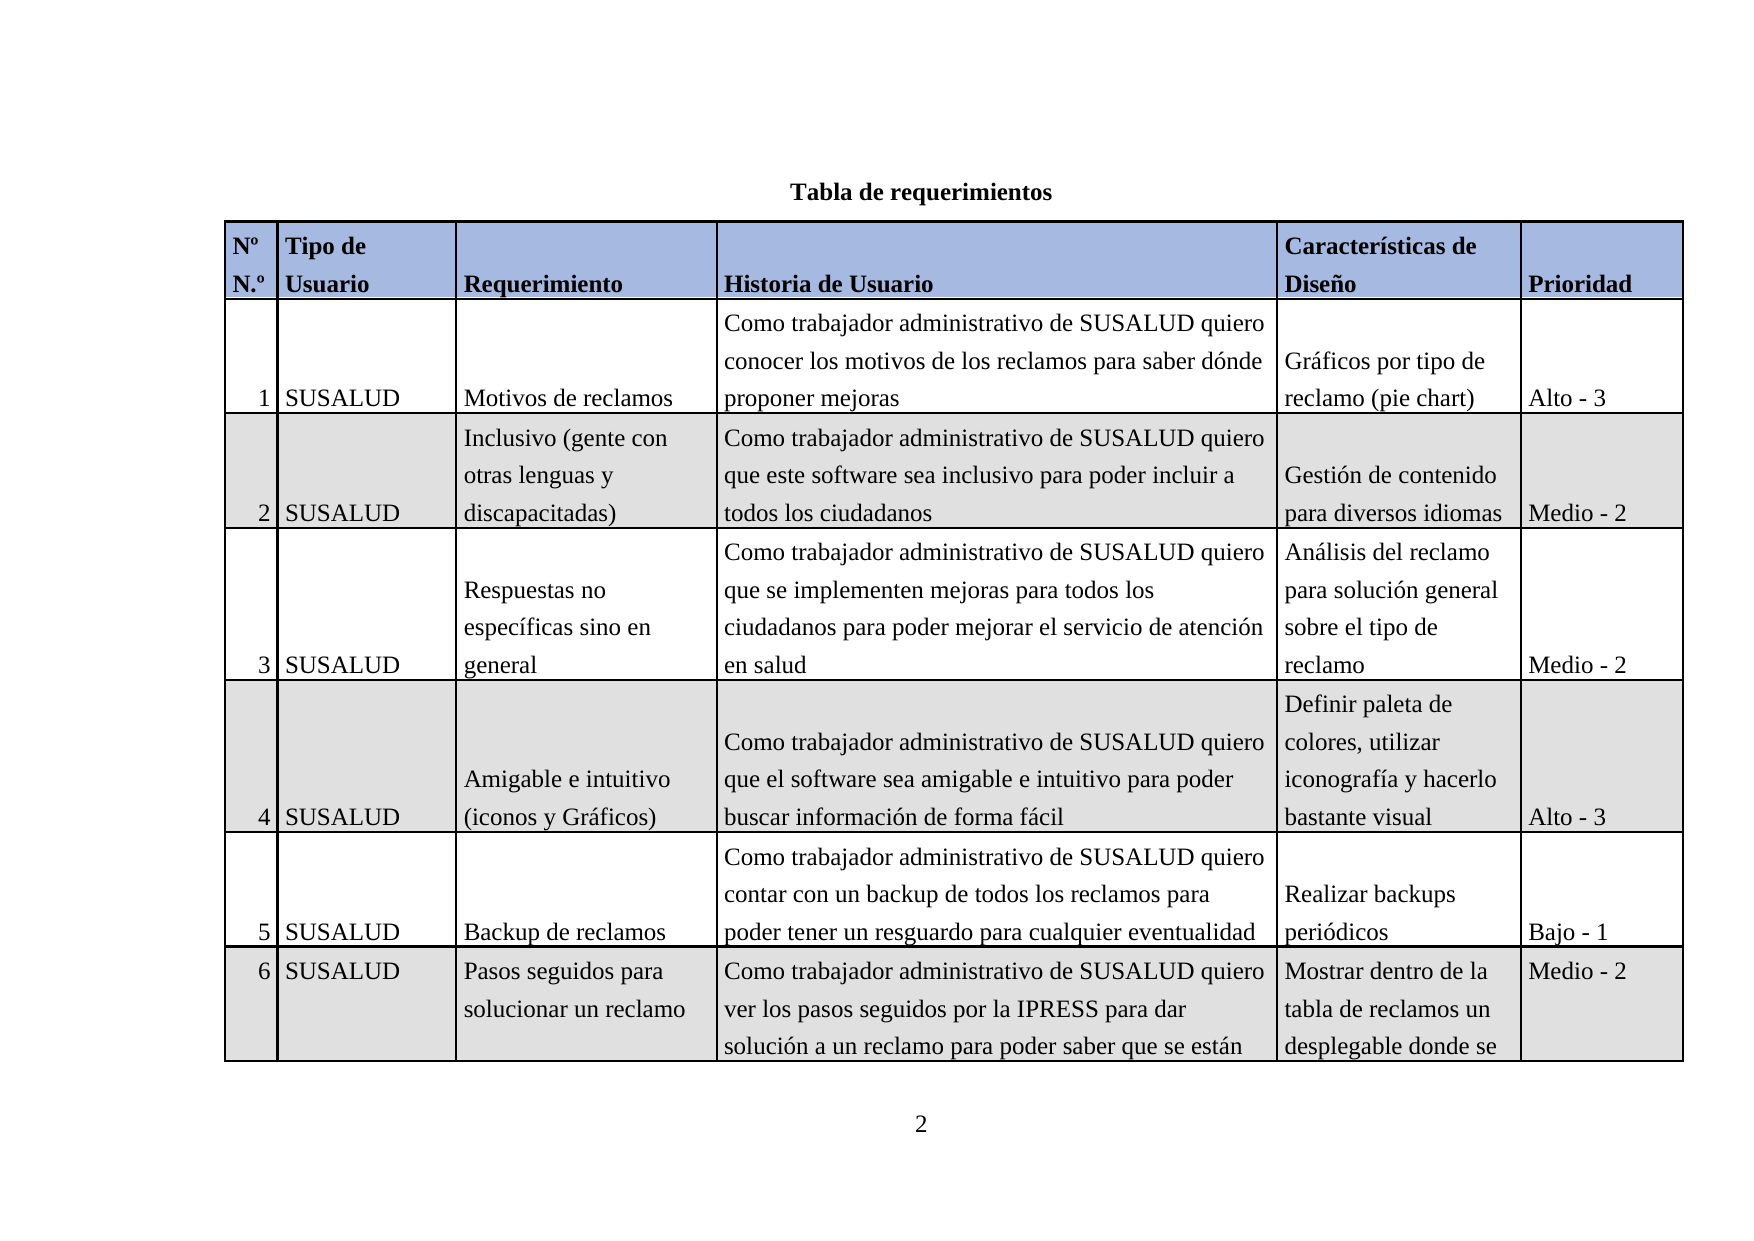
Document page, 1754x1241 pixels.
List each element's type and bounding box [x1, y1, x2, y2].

table_cell [279, 414, 455, 527]
table_cell [718, 529, 1276, 679]
table_header [226, 223, 276, 297]
table_cell [226, 300, 276, 412]
table_header [279, 223, 455, 297]
table_cell [1522, 833, 1682, 945]
table_cell [226, 833, 276, 945]
table_cell [718, 300, 1276, 412]
table_cell [226, 414, 276, 527]
table_cell [1522, 529, 1682, 679]
table_cell [457, 681, 716, 831]
table_cell [279, 529, 455, 679]
table_cell [279, 948, 455, 1060]
table_cell [1522, 948, 1682, 1060]
table_header [1522, 223, 1682, 297]
table_cell [226, 681, 276, 831]
table_cell [1522, 300, 1682, 412]
table_cell [718, 414, 1276, 527]
table_cell [718, 948, 1276, 1060]
table_cell [279, 833, 455, 945]
table_cell [457, 300, 716, 412]
table_cell [226, 948, 276, 1060]
table_cell [279, 300, 455, 412]
table_header [718, 223, 1276, 297]
table_cell [1278, 300, 1520, 412]
table_header [457, 223, 716, 297]
table_cell [1278, 833, 1520, 945]
table_cell [1278, 681, 1520, 831]
table_cell [718, 681, 1276, 831]
table_cell [718, 833, 1276, 945]
table_cell [1522, 414, 1682, 527]
table_cell [279, 681, 455, 831]
table_header [1278, 223, 1520, 297]
table_cell [457, 529, 716, 679]
table_cell [1278, 414, 1520, 527]
table_cell [226, 529, 276, 679]
table_cell [457, 948, 716, 1060]
table_cell [1278, 948, 1520, 1060]
table_cell [1522, 681, 1682, 831]
table_cell [1278, 529, 1520, 679]
table_cell [457, 414, 716, 527]
table_cell [457, 833, 716, 945]
